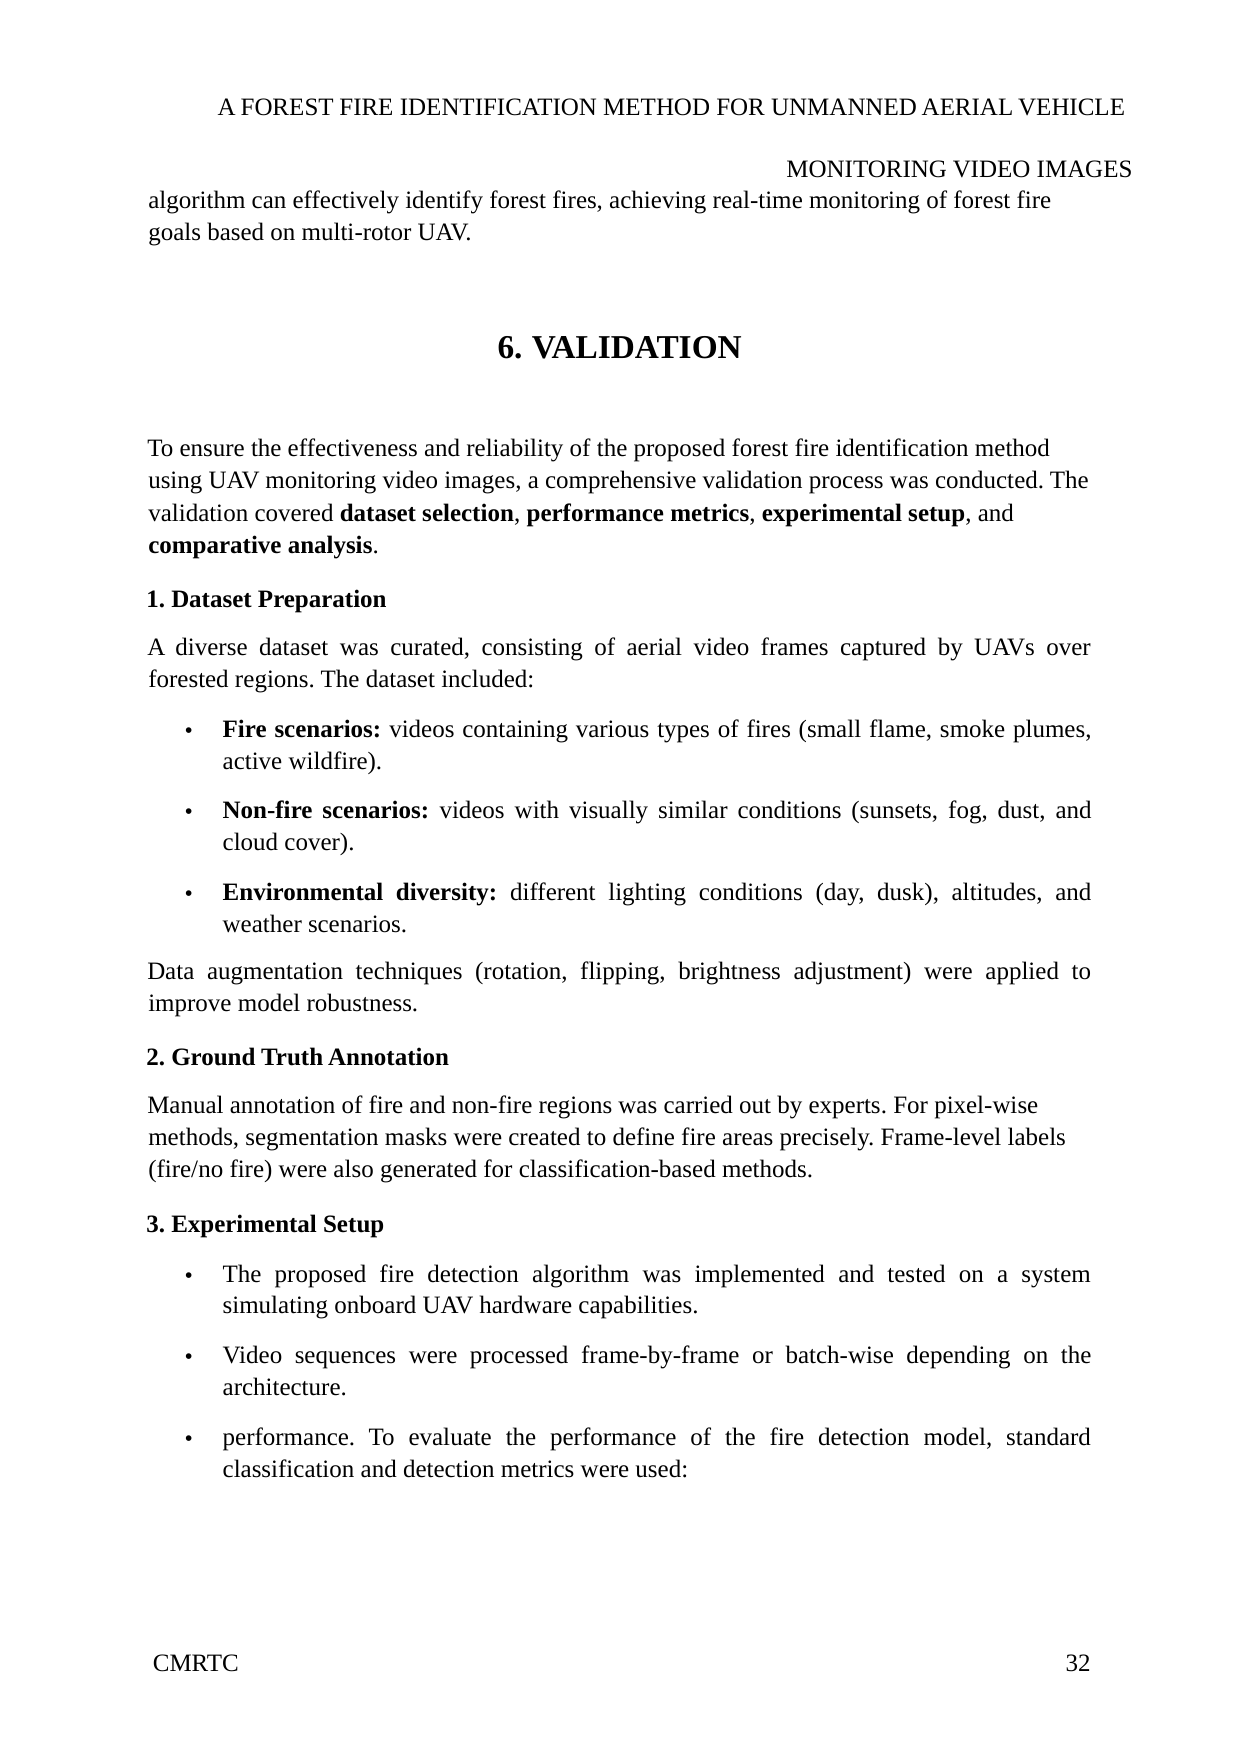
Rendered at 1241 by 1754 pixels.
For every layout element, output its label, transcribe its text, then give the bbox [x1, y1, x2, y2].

list The proposed fire detection algorithm was implemented and tested on a system simulating onboard UAV hardware capabilities. [185, 1259, 1092, 1319]
subtitle 3. Experimental Setup [146, 1209, 1096, 1237]
list Video sequences were processed frame-by-frame or batch-wise depending on the architecture. [185, 1340, 1092, 1401]
subtitle 2. Ground Truth Annotation [146, 1042, 1096, 1071]
list Non-fire scenarios: videos with visually similar conditions (sunsets, fog, dust, and cloud cover). [185, 796, 1092, 856]
list Environmental diversity: different lighting conditions (day, dusk), altitudes, and weather scenarios. [185, 877, 1092, 937]
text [147, 185, 1093, 246]
text A diverse dataset was curated, consisting of aerial video frames captured by UAVs over forested regions. The dataset included: [147, 632, 1092, 693]
text To ensure the effectiveness and reliability of the proposed forest fire identification method using UAV monitoring video images, a comprehensive validation process was conducted. The validation covered dataset selection, performance metrics, experimental setup, and comparative analysis. [147, 433, 1093, 558]
subtitle 1. Dataset Preparation [146, 584, 1096, 613]
list Fire scenarios: videos containing various types of fires (small flame, smoke plumes, active wildfire). [185, 714, 1092, 774]
subtitle 6. VALIDATION [181, 327, 1058, 365]
text Manual annotation of fire and non-fire regions was carried out by experts. For pixel-wise methods, segmentation masks were created to define fire areas precisely. Frame-level labels (fire/no fire) were also generated for classification-based methods. [147, 1090, 1093, 1183]
list performance. To evaluate the performance of the fire detection model, standard classification and detection metrics were used: [185, 1422, 1092, 1483]
text Data augmentation techniques (rotation, flipping, brightness adjustment) were applied to improve model robustness. [147, 956, 1092, 1017]
